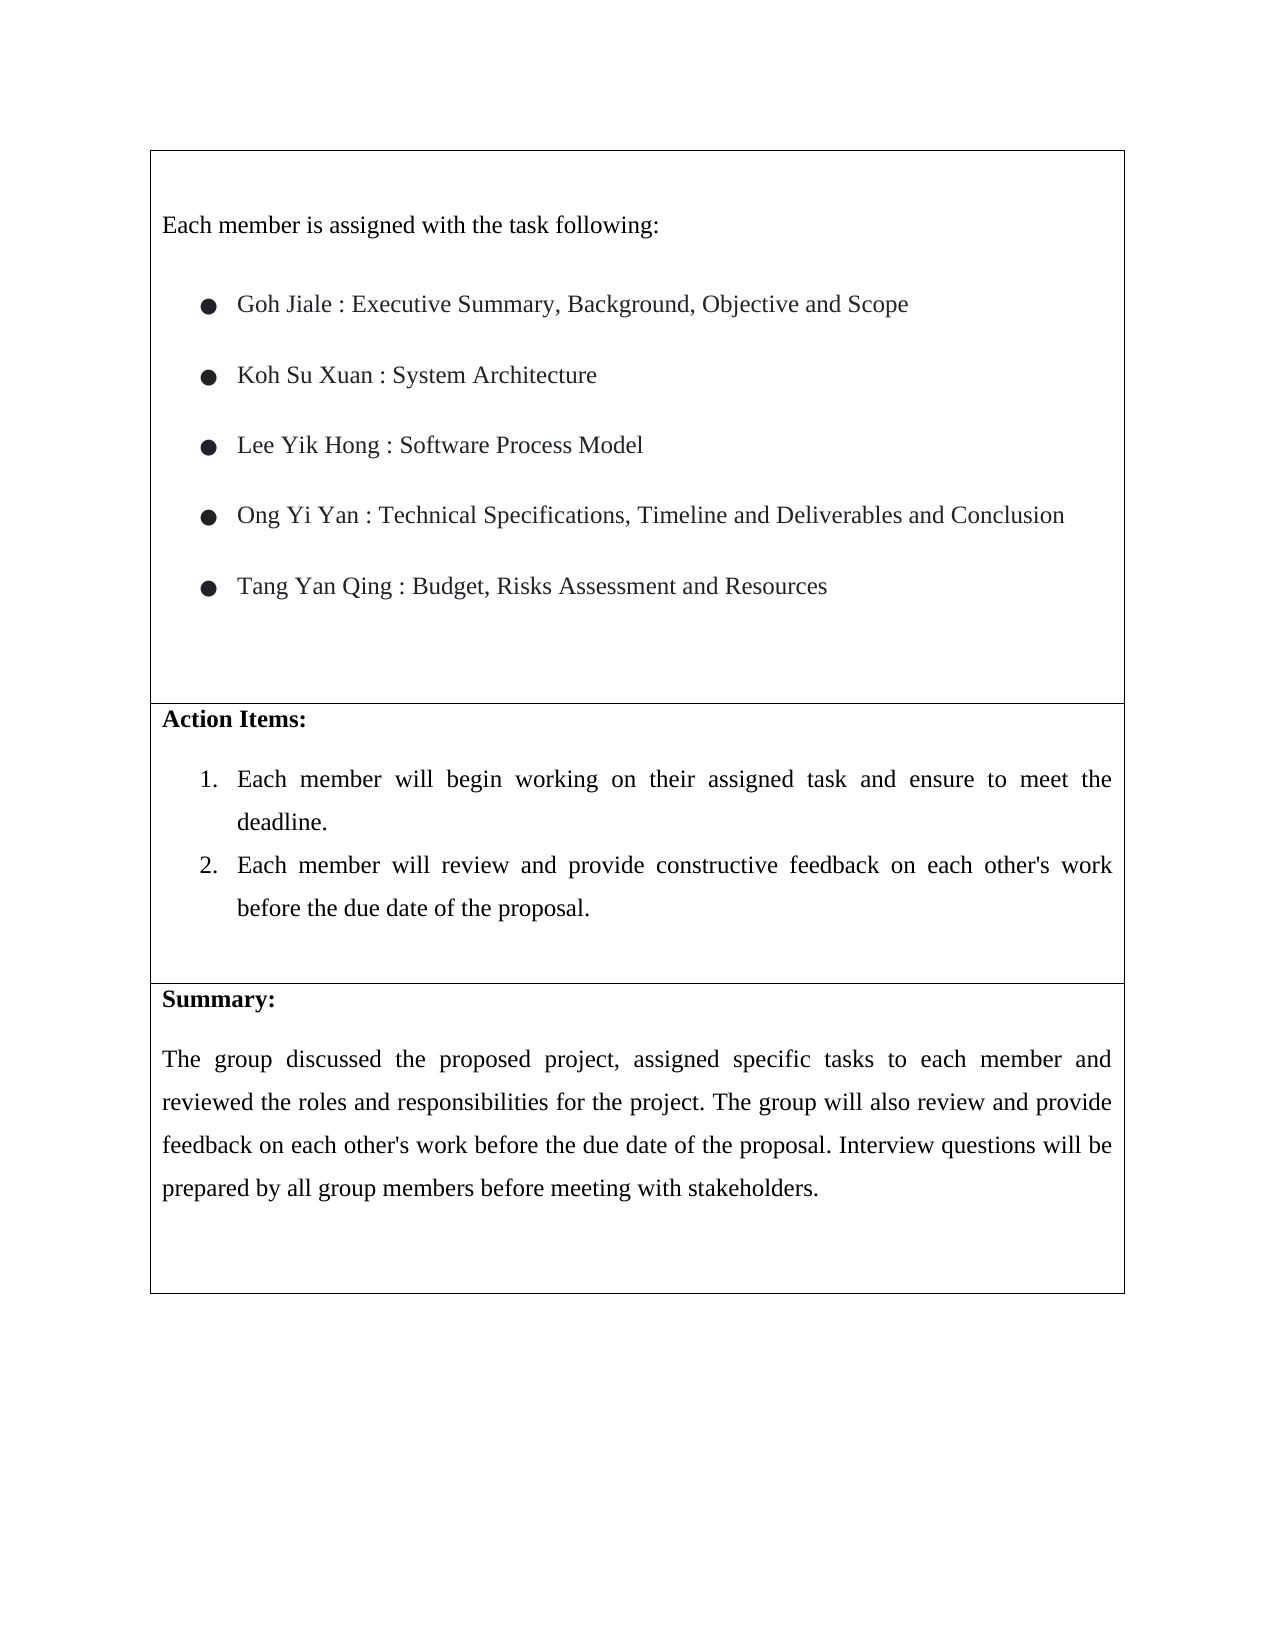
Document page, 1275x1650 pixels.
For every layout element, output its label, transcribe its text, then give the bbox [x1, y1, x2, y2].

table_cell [151, 151, 1124, 703]
table_cell Action Items: Each member will begin working on their assigned task and ensure to meet the deadline. Each member will review and provide constructive feedback on each other's work before the due date of the proposal. [151, 704, 1124, 983]
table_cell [151, 984, 1124, 1293]
